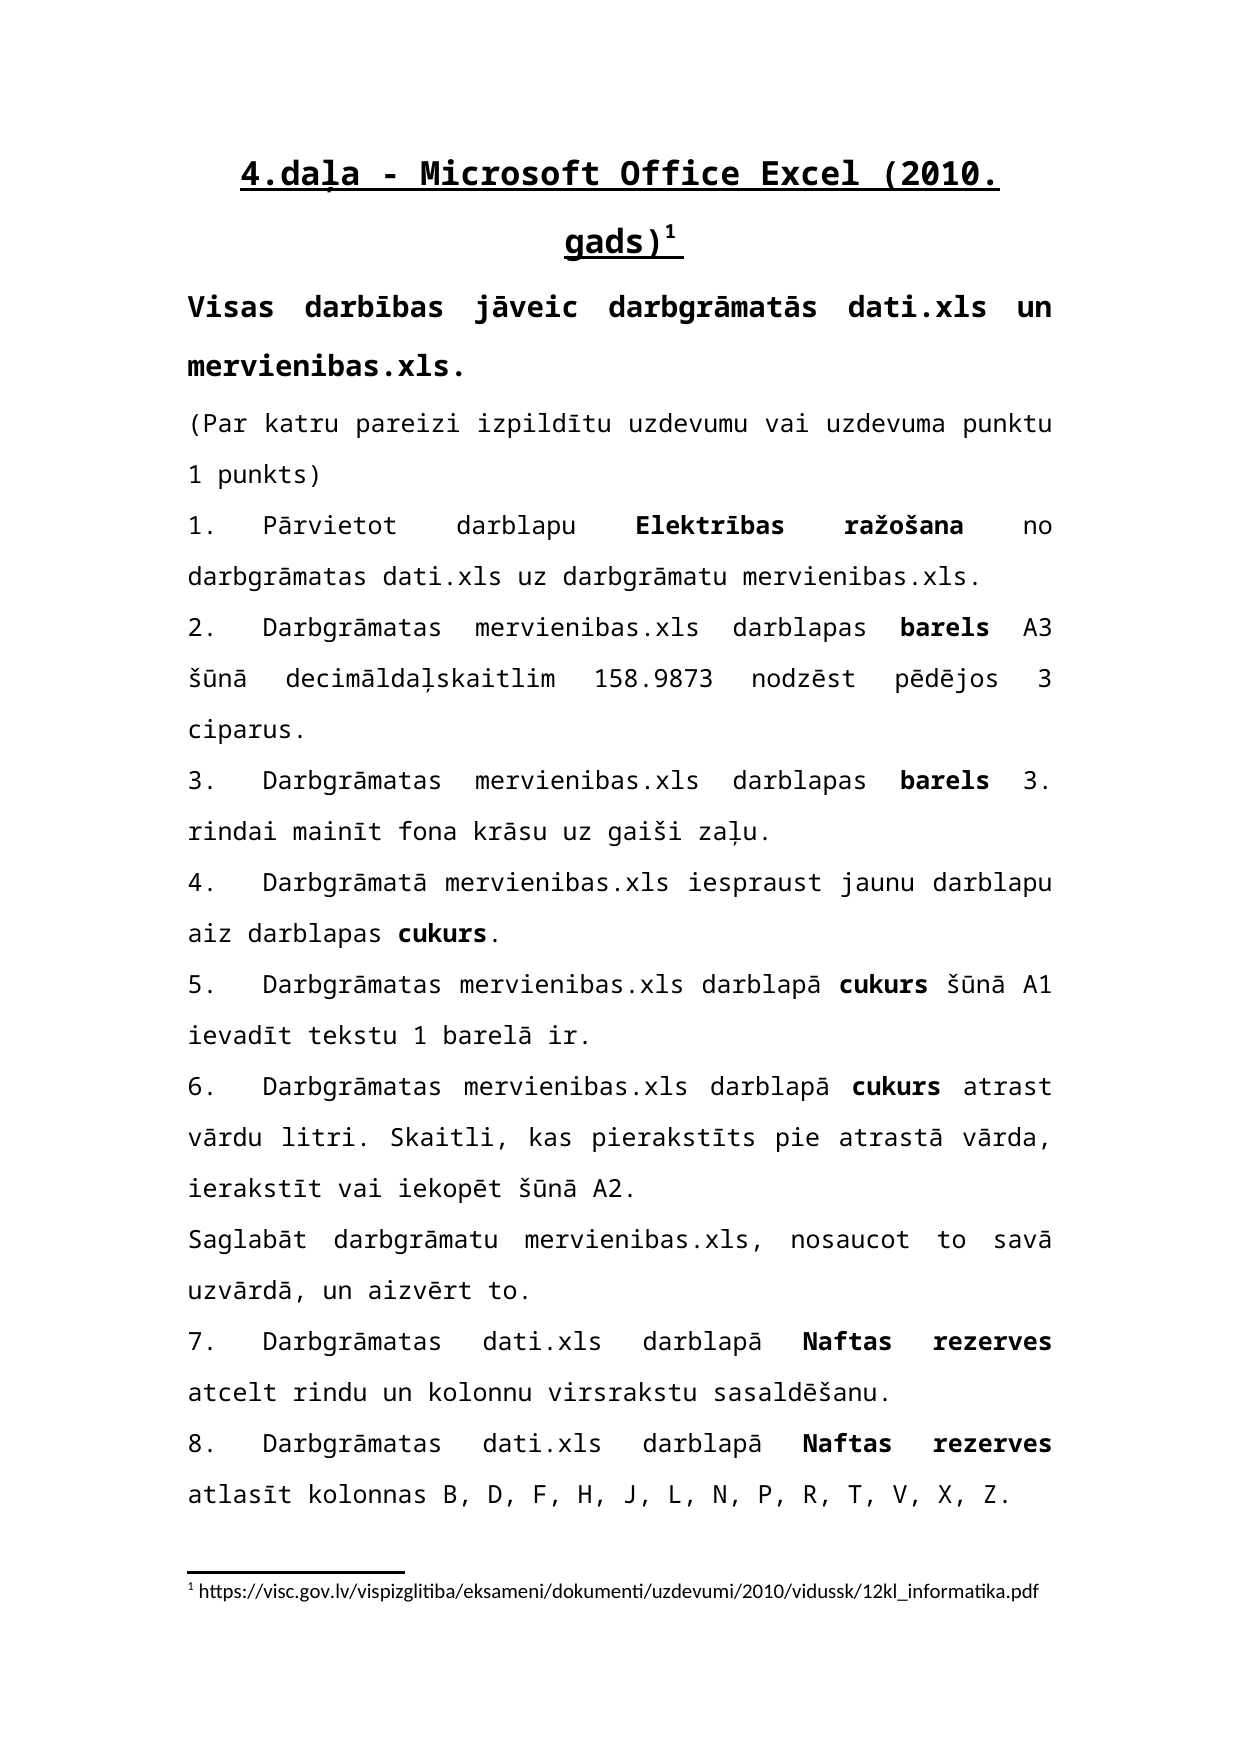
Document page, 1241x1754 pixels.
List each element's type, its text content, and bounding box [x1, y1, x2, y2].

list Darbgrāmatas mervienibas.xls darblapā cukurs atrast vārdu litri. Skaitli, kas pierakstīts pie atrastā vārda, ierakstīt vai iekopēt šūnā A2. [187, 1069, 1053, 1205]
list Pārvietot darblapu Elektrības ražošana no darbgrāmatas dati.xls uz darbgrāmatu mervienibas.xls. [187, 507, 1053, 592]
text Visas darbības jāveic darbgrāmatās dati.xls un mervienibas.xls. [187, 286, 1053, 385]
list Darbgrāmatas mervienibas.xls darblapā cukurs šūnā A1 ievadīt tekstu 1 barelā ir. [187, 967, 1053, 1052]
list Darbgrāmatas dati.xls darblapā Naftas rezerves atcelt rindu un kolonnu virsrakstu sasaldēšanu. [187, 1324, 1053, 1409]
text Saglabāt darbgrāmatu mervienibas.xls, nosaucot to savā uzvārdā, un aizvērt to. [187, 1222, 1053, 1307]
list Darbgrāmatas mervienibas.xls darblapas barels A3 šūnā decimāldaļskaitlim 158.9873 nodzēst pēdējos 3 ciparus. [187, 609, 1053, 746]
list Darbgrāmatā mervienibas.xls iespraust jaunu darblapu aiz darblapas cukurs. [187, 864, 1053, 950]
list Darbgrāmatas dati.xls darblapā Naftas rezerves atlasīt kolonnas B, D, F, H, J, L, N, P, R, T, V, X, Z. [187, 1426, 1053, 1511]
list Darbgrāmatas mervienibas.xls darblapas barels 3. rindai mainīt fona krāsu uz gaiši zaļu. [187, 762, 1053, 848]
text (Par katru pareizi izpildītu uzdevumu vai uzdevuma punktu 1 punkts) [187, 405, 1053, 490]
text 4.daļa - Microsoft Office Excel (2010. gads) [187, 150, 1053, 263]
